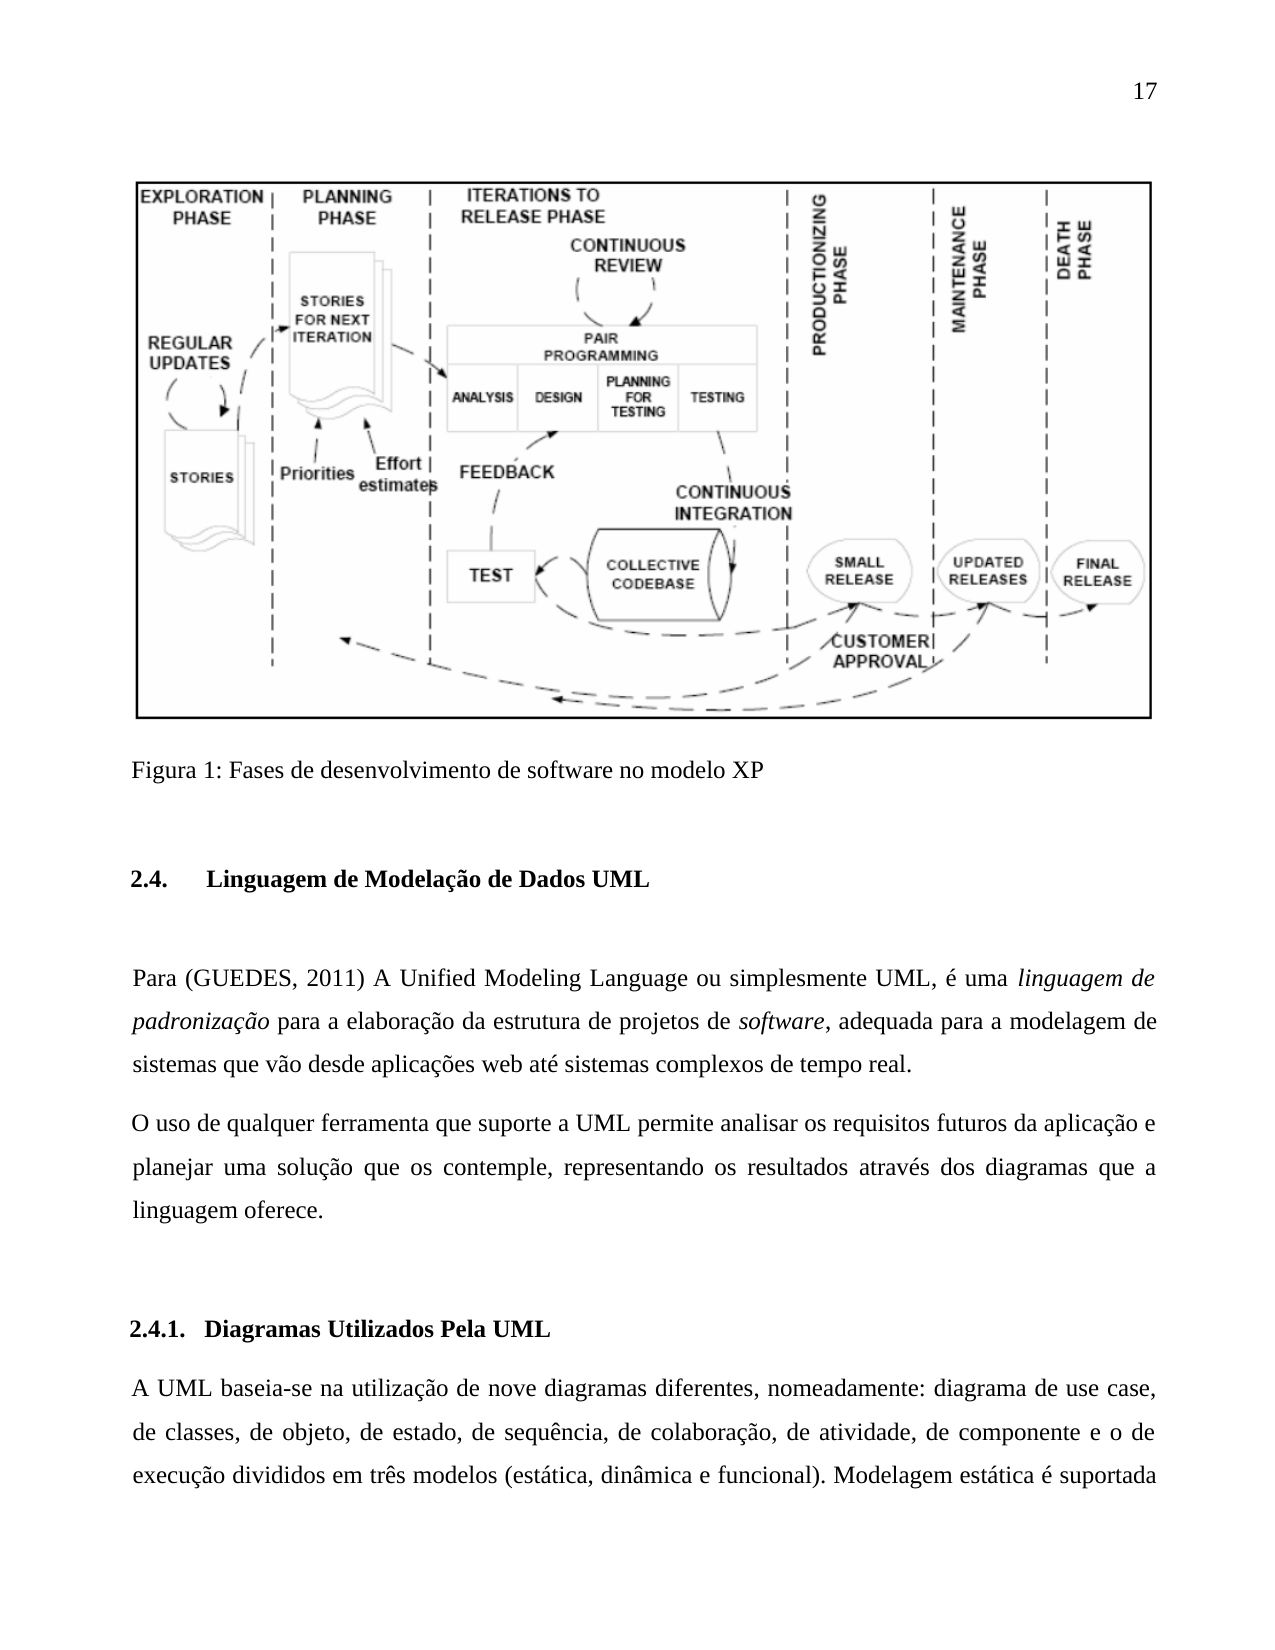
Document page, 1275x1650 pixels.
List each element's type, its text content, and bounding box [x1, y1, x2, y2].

picture [131, 178, 1158, 724]
text Figura 1: Fases de desenvolvimento de software no modelo XP [131, 755, 1157, 783]
text Para (GUEDES, 2011) A Unified Modeling Language ou simplesmente UML, é uma linguagem de padronização para a elaboração da estrutura de projetos de software, adequada para a modelagem de sistemas que vão desde aplicações web até sistemas complexos de tempo real. [131, 919, 1157, 1078]
subtitle Diagramas Utilizados Pela UML [129, 1314, 1157, 1343]
subtitle Linguagem de Modelação de Dados UML [130, 864, 1157, 893]
